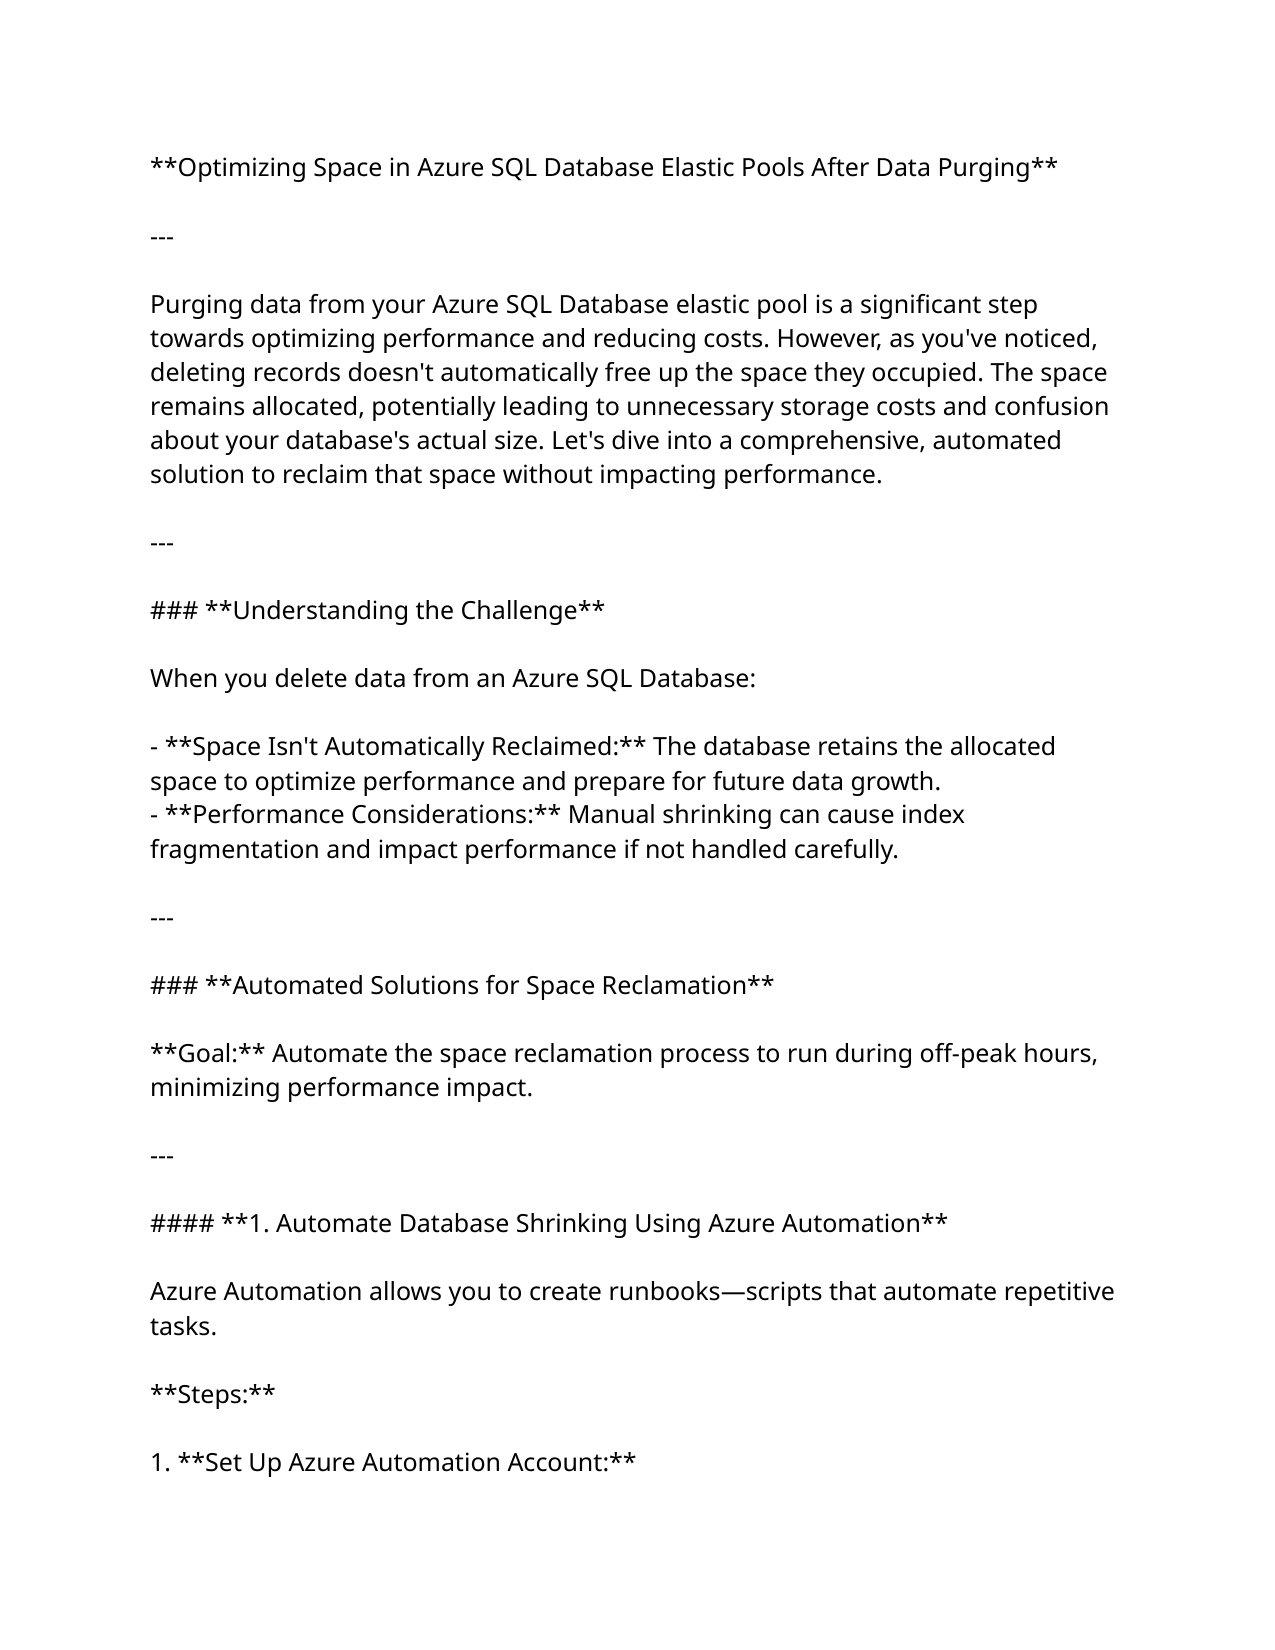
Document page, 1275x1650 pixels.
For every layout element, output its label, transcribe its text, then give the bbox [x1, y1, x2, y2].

text **Steps:** [150, 1376, 1125, 1410]
text Azure Automation allows you to create runbooks—scripts that automate repetitive tasks. [150, 1274, 1125, 1342]
text --- [150, 218, 1125, 252]
text ### **Automated Solutions for Space Reclamation** [150, 967, 1125, 1002]
text ### **Understanding the Challenge** [150, 593, 1125, 627]
text **Optimizing Space in Azure SQL Database Elastic Pools After Data Purging** [150, 150, 1125, 184]
text 1. **Set Up Azure Automation Account:** [150, 1444, 1125, 1478]
text Purging data from your Azure SQL Database elastic pool is a significant step towards optimizing performance and reducing costs. However, as you've noticed, deleting records doesn't automatically free up the space they occupied. The space remains allocated, potentially leading to unnecessary storage costs and confusion about your database's actual size. Let's dive into a comprehensive, automated solution to reclaim that space without impacting performance. [150, 286, 1125, 491]
text - **Performance Considerations:** Manual shrinking can cause index fragmentation and impact performance if not handled carefully. [150, 797, 1125, 865]
text #### **1. Automate Database Shrinking Using Azure Automation** [150, 1206, 1125, 1240]
text --- [150, 899, 1125, 933]
text --- [150, 525, 1125, 559]
text --- [150, 1138, 1125, 1172]
text **Goal:** Automate the space reclamation process to run during off-peak hours, minimizing performance impact. [150, 1036, 1125, 1104]
text When you delete data from an Azure SQL Database: [150, 661, 1125, 695]
text - **Space Isn't Automatically Reclaimed:** The database retains the allocated space to optimize performance and prepare for future data growth. [150, 729, 1125, 797]
